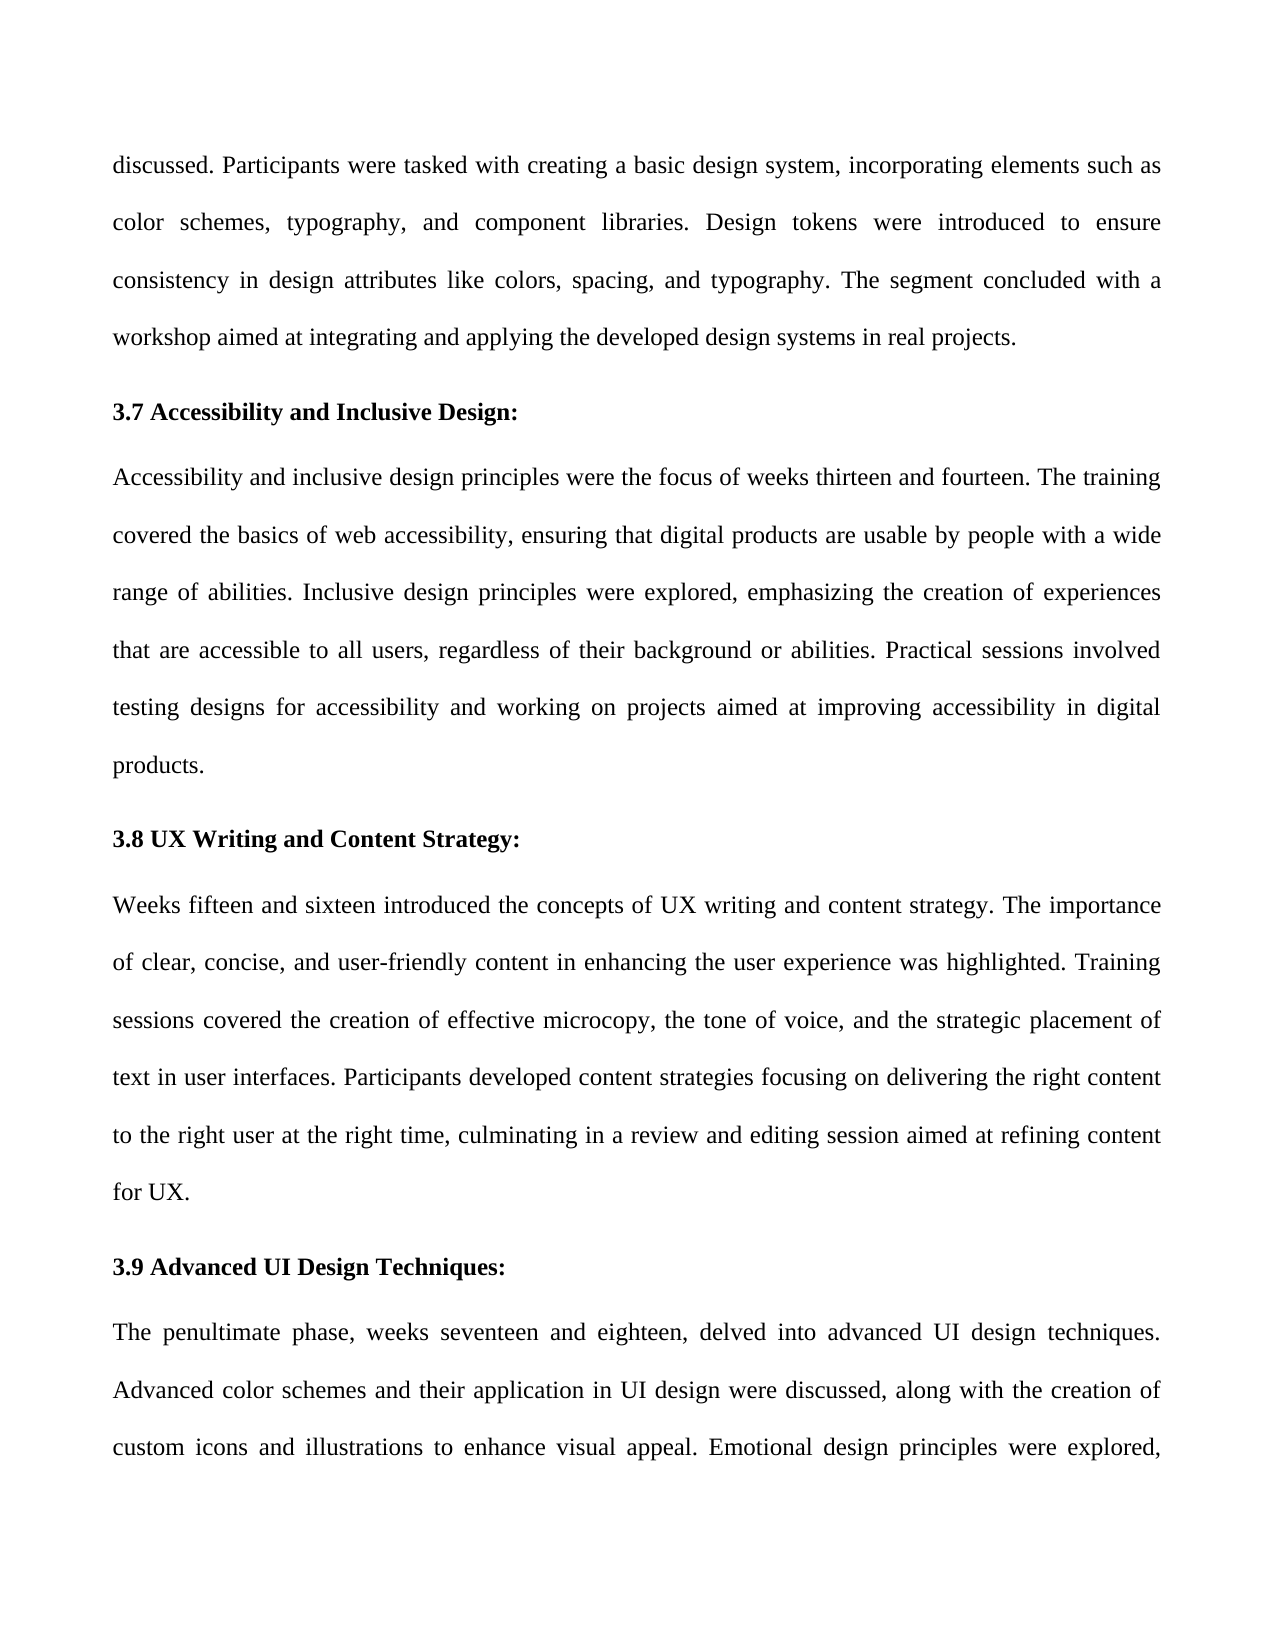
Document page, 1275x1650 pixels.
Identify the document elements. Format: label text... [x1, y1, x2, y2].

subtitle 3.9 Advanced UI Design Techniques: [112, 1252, 1162, 1280]
subtitle 3.7 Accessibility and Inclusive Design: [112, 397, 1162, 425]
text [112, 150, 1162, 351]
text Weeks fifteen and sixteen introduced the concepts of UX writing and content strategy. The importance of clear, concise, and user-friendly content in enhancing the user experience was highlighted. Training sessions covered the creation of effective microcopy, the tone of voice, and the strategic placement of text in user interfaces. Participants developed content strategies focusing on delivering the right content to the right user at the right time, culminating in a review and editing session aimed at refining content for UX. [112, 890, 1162, 1206]
subtitle 3.8 UX Writing and Content Strategy: [112, 824, 1162, 853]
text Accessibility and inclusive design principles were the focus of weeks thirteen and fourteen. The training covered the basics of web accessibility, ensuring that digital products are usable by people with a wide range of abilities. Inclusive design principles were explored, emphasizing the creation of experiences that are accessible to all users, regardless of their background or abilities. Practical sessions involved testing designs for accessibility and working on projects aimed at improving accessibility in digital products. [112, 462, 1162, 779]
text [112, 1317, 1162, 1461]
